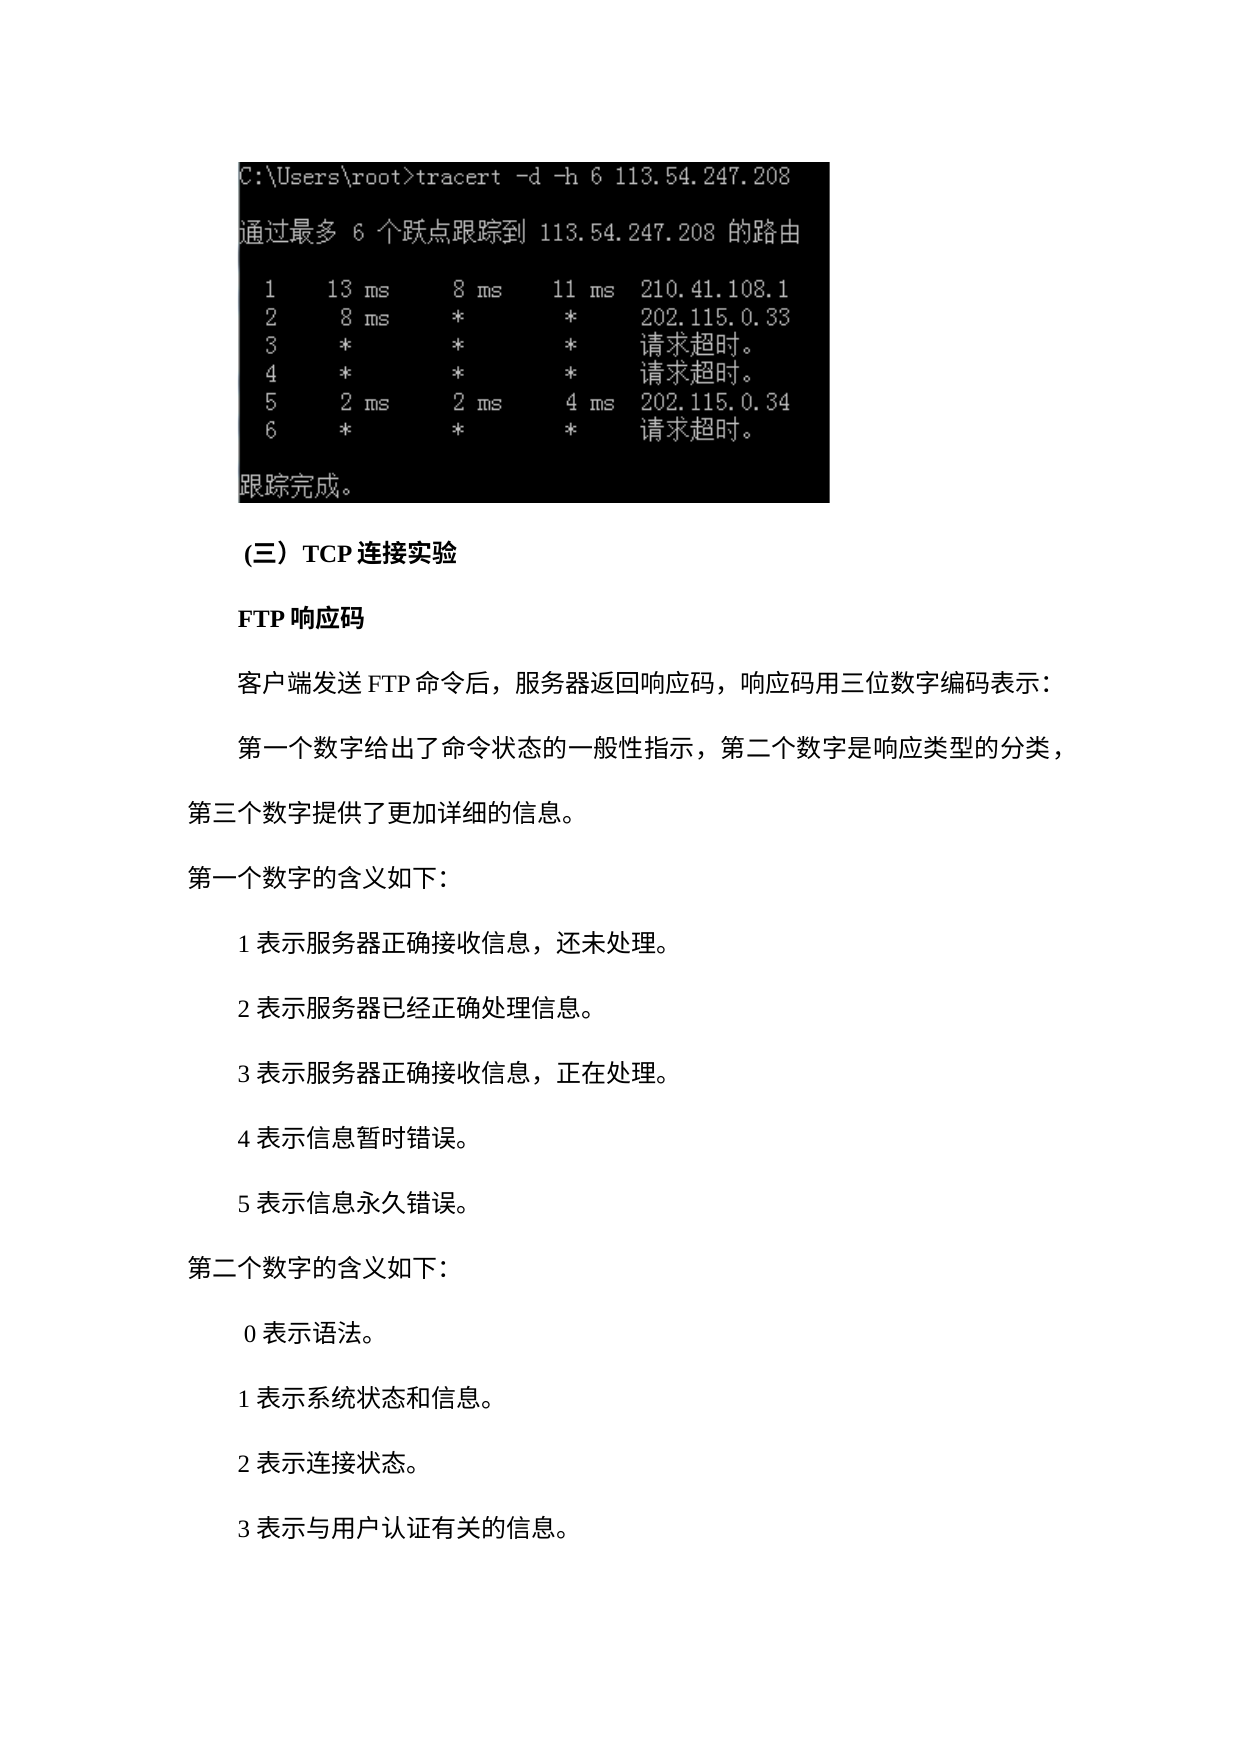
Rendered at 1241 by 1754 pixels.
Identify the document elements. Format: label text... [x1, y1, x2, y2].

text 第一个数字给出了命令状态的一般性指示，第二个数字是响应类型的分类，第三个数字提供了更加详细的信息。 [187, 714, 1053, 844]
text 1 表示服务器正确接收信息，还未处理。 [187, 909, 1053, 974]
picture [237, 162, 830, 503]
text 第一个数字的含义如下： [187, 844, 1053, 909]
text 0 表示语法。 [187, 1299, 1053, 1364]
text (三）TCP连接实验 [187, 519, 1053, 584]
text 4 表示信息暂时错误。 [187, 1104, 1053, 1169]
text 5 表示信息永久错误。 [187, 1169, 1053, 1234]
text 2 表示服务器已经正确处理信息。 [187, 974, 1053, 1039]
text 1 表示系统状态和信息。 [187, 1364, 1053, 1429]
text 3 表示服务器正确接收信息，正在处理。 [187, 1039, 1053, 1104]
text 2 表示连接状态。 [187, 1429, 1053, 1494]
text 第二个数字的含义如下： [187, 1234, 1053, 1299]
text 3 表示与用户认证有关的信息。 [187, 1494, 1053, 1559]
text FTP 响应码 [187, 584, 1053, 649]
text 客户端发送FTP命令后，服务器返回响应码，响应码用三位数字编码表示： [187, 649, 1053, 714]
